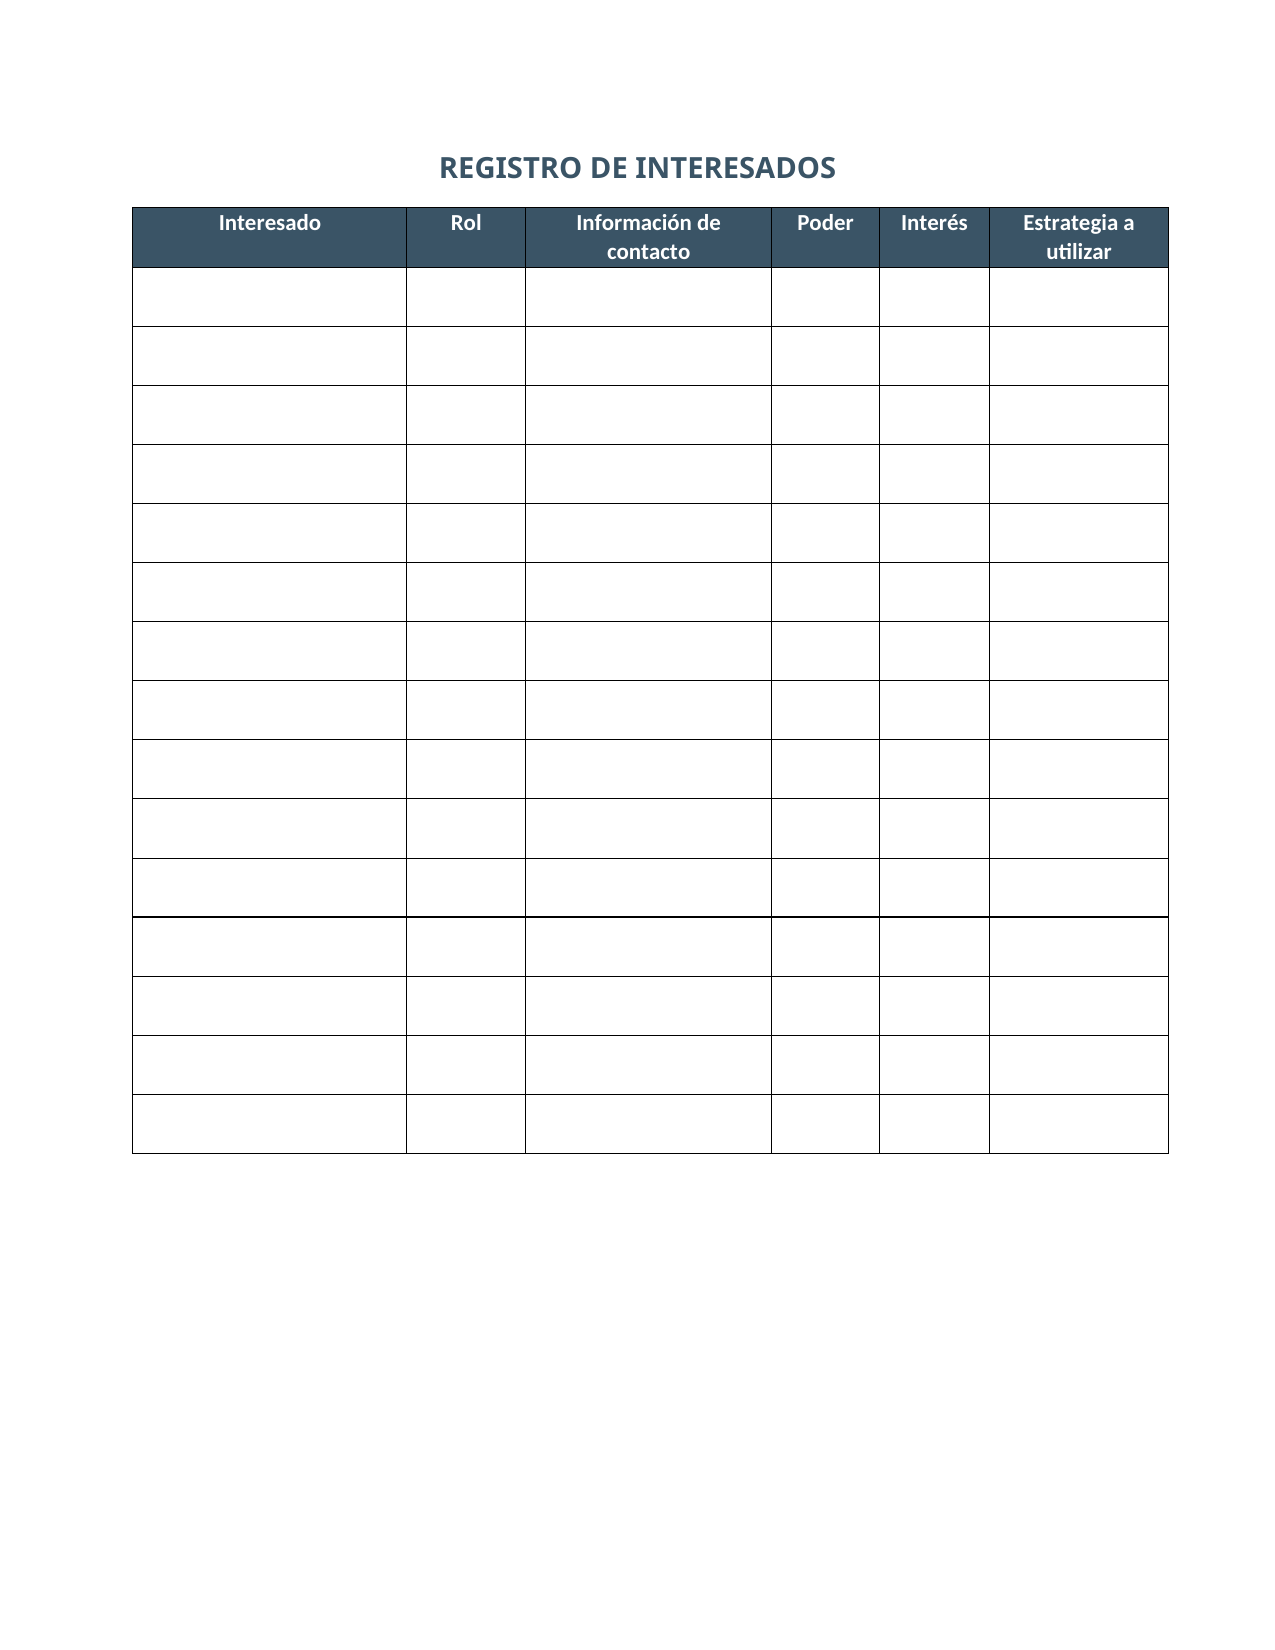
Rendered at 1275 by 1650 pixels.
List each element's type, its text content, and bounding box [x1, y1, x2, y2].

table_cell [526, 327, 771, 385]
table_cell [407, 681, 525, 739]
table_cell [407, 327, 525, 385]
table_header Información de contacto [526, 208, 771, 267]
table_cell [772, 1095, 879, 1153]
table_cell [133, 1095, 406, 1153]
table_cell [990, 445, 1168, 503]
table_cell [133, 445, 406, 503]
table_cell [880, 799, 989, 857]
table_cell [133, 1036, 406, 1094]
table_cell [407, 445, 525, 503]
table_cell [880, 1036, 989, 1094]
table_header Estrategia a utilizar [990, 208, 1168, 267]
table_cell [772, 859, 879, 916]
table_header Interés [880, 208, 989, 267]
table_cell [880, 504, 989, 562]
table_cell [990, 1036, 1168, 1094]
table_cell [133, 268, 406, 326]
table_cell [880, 268, 989, 326]
table_cell [526, 563, 771, 621]
table_cell [407, 740, 525, 798]
table_cell [407, 1095, 525, 1153]
table_cell [407, 563, 525, 621]
table_cell [133, 504, 406, 562]
table_cell [772, 504, 879, 562]
table_cell [772, 327, 879, 385]
table_cell [772, 386, 879, 444]
table_cell [526, 740, 771, 798]
table_cell [772, 268, 879, 326]
table_cell [880, 327, 989, 385]
table_cell [990, 799, 1168, 857]
table_cell [990, 740, 1168, 798]
table_cell [133, 681, 406, 739]
table_cell [407, 918, 525, 976]
table_cell [526, 1095, 771, 1153]
table_cell [407, 1036, 525, 1094]
table_header Poder [772, 208, 879, 267]
table_cell [772, 622, 879, 680]
table_cell [133, 622, 406, 680]
table_cell [407, 504, 525, 562]
table_cell [772, 563, 879, 621]
table_cell [526, 504, 771, 562]
table_cell [133, 799, 406, 857]
table_cell [772, 1036, 879, 1094]
table_cell [880, 918, 989, 976]
table_cell [772, 799, 879, 857]
table_cell [133, 740, 406, 798]
table_cell [880, 977, 989, 1034]
table_cell [880, 622, 989, 680]
table_cell [772, 681, 879, 739]
table_cell [772, 918, 879, 976]
table_cell [407, 977, 525, 1034]
table_cell [990, 563, 1168, 621]
table_cell [526, 268, 771, 326]
table_cell [407, 268, 525, 326]
table_cell [407, 799, 525, 857]
table_cell [880, 386, 989, 444]
table_cell [526, 445, 771, 503]
table_cell [880, 1095, 989, 1153]
table_cell [990, 386, 1168, 444]
table_cell [133, 918, 406, 976]
table_cell [880, 859, 989, 916]
table_cell [407, 622, 525, 680]
table_cell [526, 859, 771, 916]
table_header Interesado [133, 208, 406, 267]
table_cell [772, 445, 879, 503]
table_cell [407, 386, 525, 444]
table_cell [990, 268, 1168, 326]
table_header Rol [407, 208, 525, 267]
table_cell [990, 327, 1168, 385]
table_cell [526, 918, 771, 976]
table_cell [990, 504, 1168, 562]
table_cell [407, 859, 525, 916]
table_cell [880, 563, 989, 621]
table_cell [526, 386, 771, 444]
table_cell [990, 1095, 1168, 1153]
table_cell [133, 859, 406, 916]
table_cell [526, 977, 771, 1034]
text REGISTRO DE INTERESADOS [177, 148, 1098, 187]
table_cell [133, 327, 406, 385]
table_cell [990, 918, 1168, 976]
table_cell [990, 859, 1168, 916]
table_cell [133, 386, 406, 444]
table_cell [526, 799, 771, 857]
table_cell [526, 681, 771, 739]
table_cell [990, 977, 1168, 1034]
table_cell [133, 977, 406, 1034]
table_cell [990, 681, 1168, 739]
table_cell [990, 622, 1168, 680]
table_cell [880, 740, 989, 798]
table_cell [880, 445, 989, 503]
table_cell [880, 681, 989, 739]
table_cell [526, 1036, 771, 1094]
table_cell [772, 740, 879, 798]
table_cell [133, 563, 406, 621]
table_cell [772, 977, 879, 1034]
table_cell [526, 622, 771, 680]
